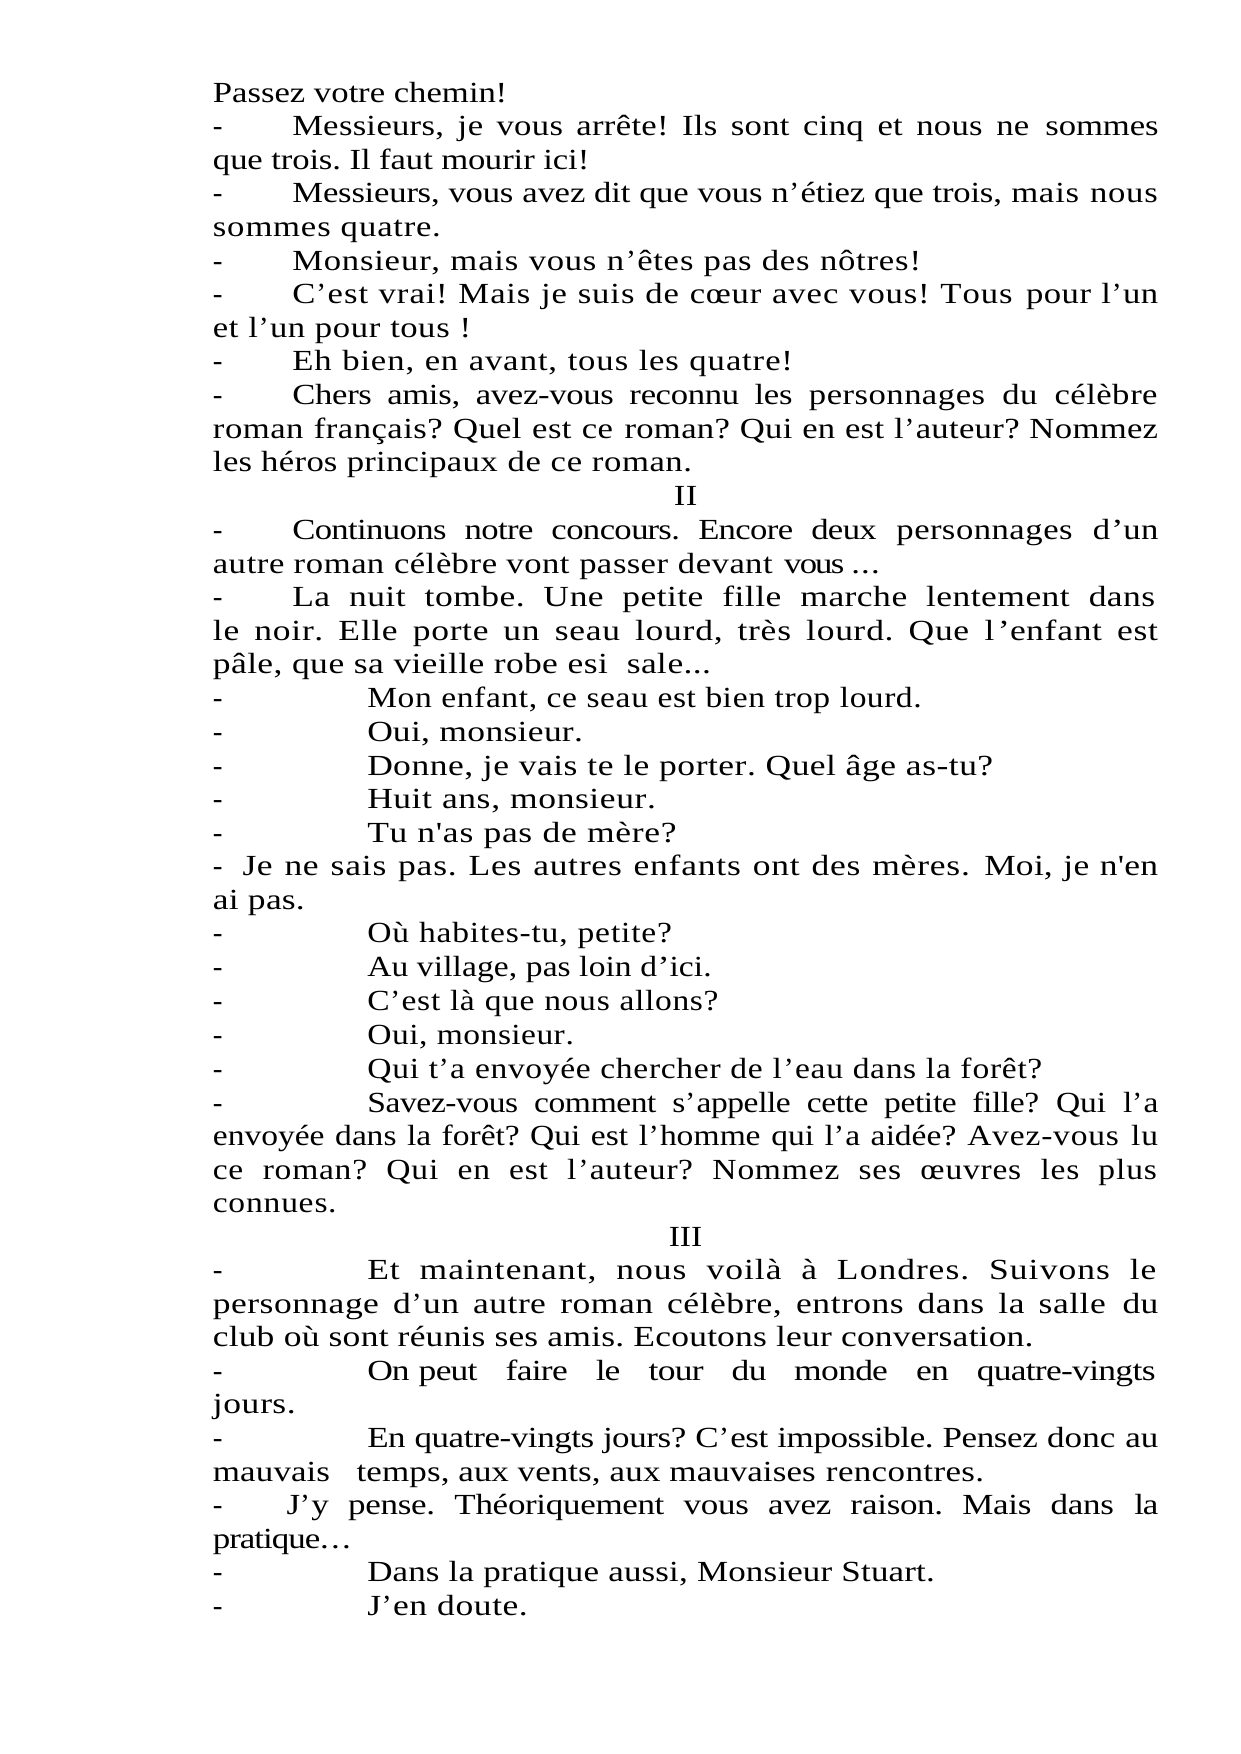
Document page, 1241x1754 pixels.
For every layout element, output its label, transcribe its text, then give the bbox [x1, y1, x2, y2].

list Mon enfant, ce seau est bien trop lourd. [213, 680, 1158, 714]
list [213, 75, 1158, 108]
list La nuit tombe. Une petite fille marche lentement dans le noir. Elle porte un seau lourd, très lourd. Que l’enfant est pâle, que sa vieille robe esi sale... [213, 579, 1158, 680]
list Continuons notre concours. Encore deux personnages d’un autre roman célèbre vont passer devant vous ... [213, 512, 1158, 579]
list Oui, monsieur. [213, 714, 1158, 748]
list Dans la pratique aussi, Monsieur Stuart. [213, 1554, 1158, 1588]
list Savez-vous comment s’appelle cette petite fille? Qui l’a envoyée dans la forêt? Qui est l’homme qui l’a aidée? Avez-vous lu ce roman? Qui en est l’auteur? Nommez ses œuvres les plus connues. [213, 1085, 1158, 1219]
list Au village, pas loin d’ici. [213, 949, 1158, 983]
list Monsieur, mais vous n’êtes pas des nôtres! [213, 243, 1158, 276]
list J’en doute. [213, 1588, 1158, 1621]
text II [213, 478, 1158, 512]
list En quatre-vingts jours? C’est impossible. Pensez donc au mauvais temps, aux vents, aux mauvaises rencontres. [213, 1420, 1158, 1487]
list Où habites-tu, petite? [213, 916, 1158, 949]
list Tu n'as pas de mère? [213, 815, 1158, 848]
list Et maintenant, nous voilà à Londres. Suivons le personnage d’un autre roman célèbre, entrons dans la salle du club où sont réunis ses amis. Ecoutons leur conversation. [213, 1252, 1158, 1353]
list Eh bien, en avant, tous les quatre! [213, 343, 1158, 377]
text III [213, 1219, 1158, 1252]
list Huit ans, monsieur. [213, 781, 1158, 815]
list C’est là que nous allons? [213, 983, 1158, 1017]
list Je ne sais pas. Les autres enfants ont des mères. Moi, je n'en ai pas. [213, 848, 1158, 916]
list On peut faire le tour du monde en quatre-vingts jours. [213, 1353, 1158, 1420]
list Messieurs, je vous arrête! Ils sont cinq et nous ne sommes que trois. Il faut mourir ici! [213, 108, 1158, 176]
list C’est vrai! Mais je suis de cœur avec vous! Tous pour l’un et l’un pour tous ! [213, 276, 1158, 343]
list Qui t’a envoyée chercher de l’eau dans la forêt? [213, 1051, 1158, 1085]
list J’y pense. Théoriquement vous avez raison. Mais dans la pratique... [213, 1487, 1158, 1554]
list Oui, monsieur. [213, 1017, 1158, 1051]
list Messieurs, vous avez dit que vous n’étiez que trois, mais nous sommes quatre. [213, 176, 1158, 243]
list Chers amis, avez-vous reconnu les personnages du célèbre roman français? Quel est ce roman? Qui en est l’auteur? Nommez les héros principaux de ce roman. [213, 377, 1158, 478]
list Donne, je vais te le porter. Quel âge as-tu? [213, 748, 1158, 781]
